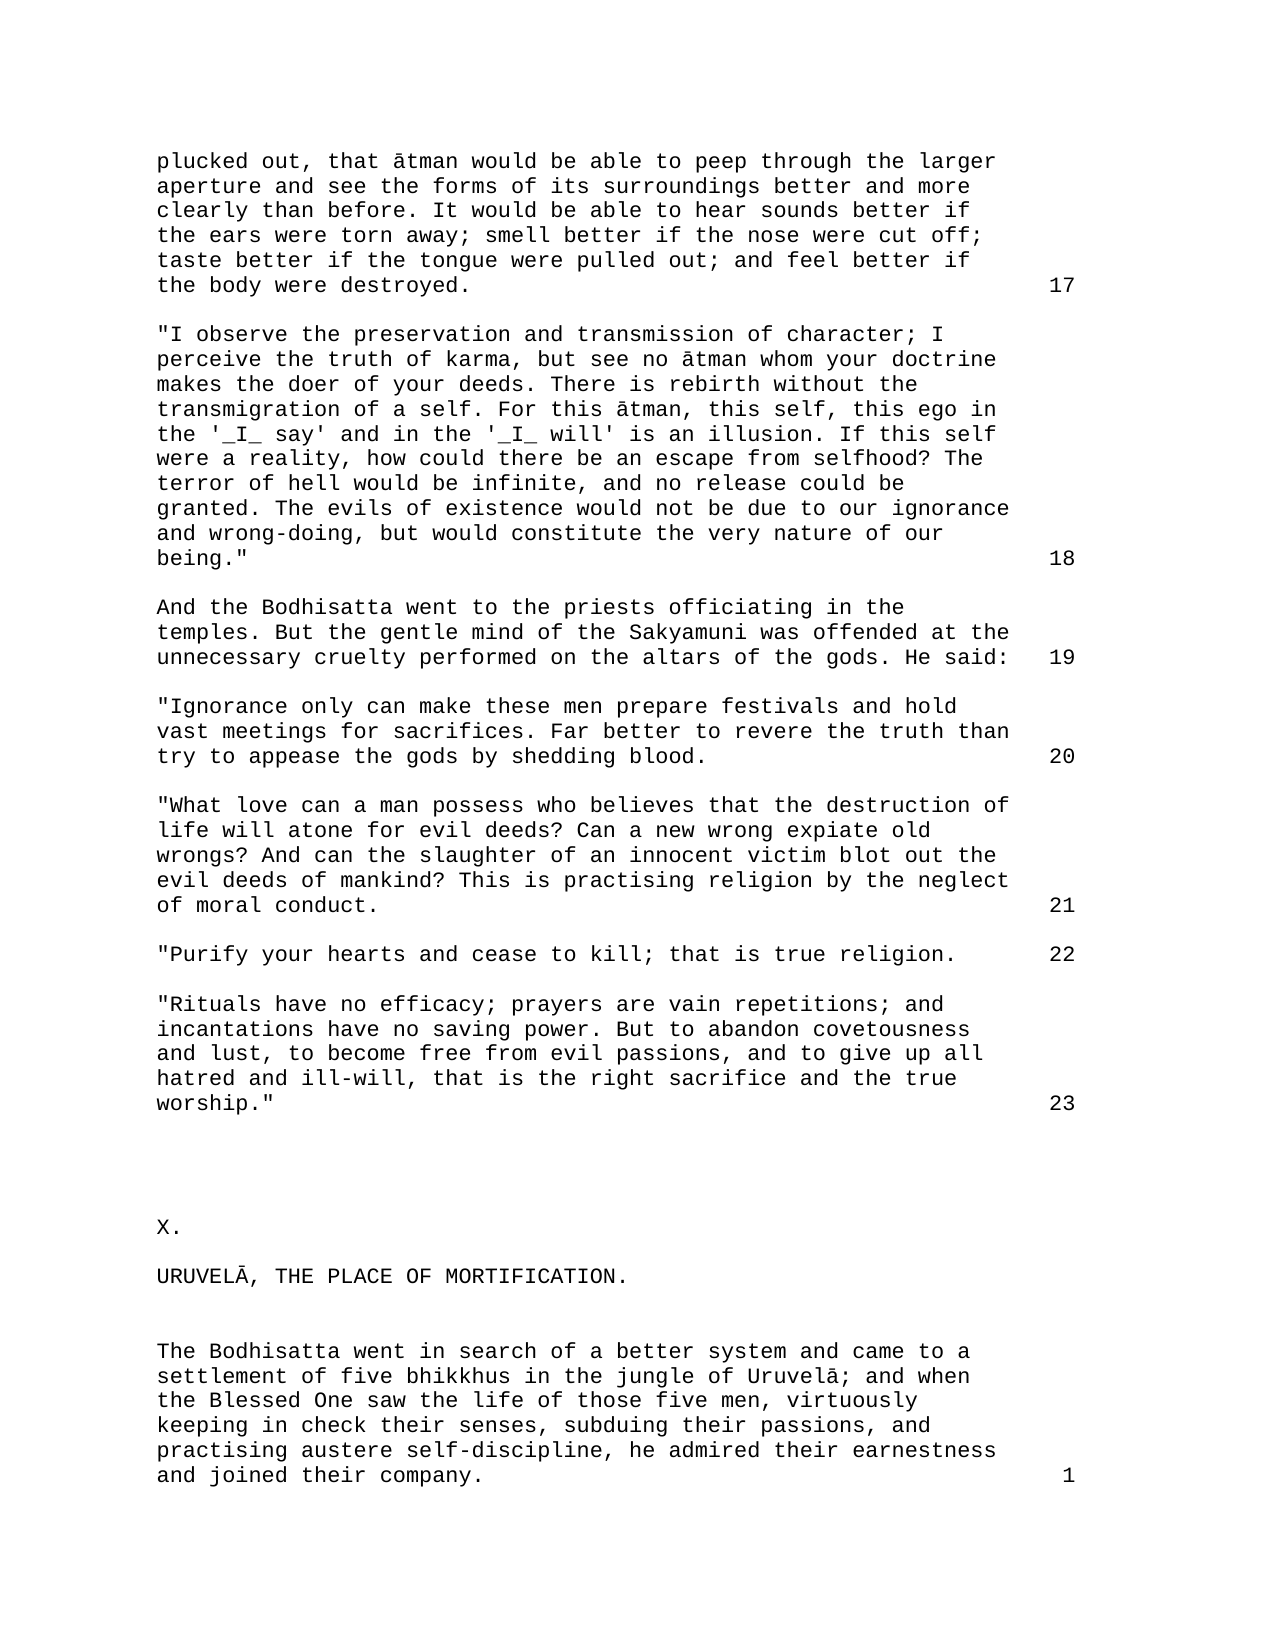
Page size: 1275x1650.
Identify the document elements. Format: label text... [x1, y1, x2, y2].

text hatred and ill-will, that is the right sacrifice and the true [156, 1067, 1118, 1092]
text "Purify your hearts and cease to kill; that is true religion. 22 [156, 943, 1118, 968]
text makes the doer of your deeds. There is rebirth without the [156, 373, 1118, 398]
text the '_I_ say' and in the '_I_ will' is an illusion. If this self [156, 423, 1118, 447]
text granted. The evils of existence would not be due to our ignorance [156, 497, 1118, 522]
text incantations have no saving power. But to abandon covetousness [156, 1018, 1118, 1042]
text life will atone for evil deeds? Can a new wrong expiate old [156, 819, 1118, 844]
text evil deeds of mankind? This is practising religion by the neglect [156, 869, 1118, 894]
text the ears were torn away; smell better if the nose were cut off; [156, 224, 1118, 249]
text The Bodhisatta went in search of a better system and came to a [156, 1340, 1118, 1365]
text try to appease the gods by shedding blood. 20 [156, 745, 1118, 770]
text unnecessary cruelty performed on the altars of the gods. He said: 19 [156, 646, 1118, 671]
text being." 18 [156, 547, 1118, 571]
text the body were destroyed. 17 [156, 274, 1118, 299]
text worship." 23 [156, 1092, 1118, 1117]
text taste better if the tongue were pulled out; and feel better if [156, 249, 1118, 274]
text URUVELĀ, THE PLACE OF MORTIFICATION. [156, 1266, 1118, 1290]
text were a reality, how could there be an escape from selfhood? The [156, 447, 1118, 472]
text "Ignorance only can make these men prepare festivals and hold [156, 695, 1118, 720]
text X. [156, 1216, 1118, 1241]
text of moral conduct. 21 [156, 894, 1118, 918]
text wrongs? And can the slaughter of an innocent victim blot out the [156, 844, 1118, 869]
text "Rituals have no efficacy; prayers are vain repetitions; and [156, 993, 1118, 1018]
text plucked out, that ātman would be able to peep through the larger [156, 150, 1118, 175]
text and wrong-doing, but would constitute the very nature of our [156, 522, 1118, 547]
text aperture and see the forms of its surroundings better and more [156, 175, 1118, 199]
text vast meetings for sacrifices. Far better to revere the truth than [156, 720, 1118, 745]
text And the Bodhisatta went to the priests officiating in the [156, 596, 1118, 621]
text transmigration of a self. For this ātman, this self, this ego in [156, 398, 1118, 423]
text practising austere self-discipline, he admired their earnestness [156, 1439, 1118, 1464]
text temples. But the gentle mind of the Sakyamuni was offended at the [156, 621, 1118, 646]
text clearly than before. It would be able to hear sounds better if [156, 199, 1118, 224]
text "What love can a man possess who believes that the destruction of [156, 794, 1118, 819]
text keeping in check their senses, subduing their passions, and [156, 1414, 1118, 1439]
text terror of hell would be infinite, and no release could be [156, 472, 1118, 497]
text and lust, to become free from evil passions, and to give up all [156, 1042, 1118, 1067]
text perceive the truth of karma, but see no ātman whom your doctrine [156, 348, 1118, 373]
text settlement of five bhikkhus in the jungle of Uruvelā; and when [156, 1365, 1118, 1389]
text the Blessed One saw the life of those five men, virtuously [156, 1389, 1118, 1414]
text "I observe the preservation and transmission of character; I [156, 323, 1118, 348]
text and joined their company. 1 [156, 1464, 1118, 1489]
